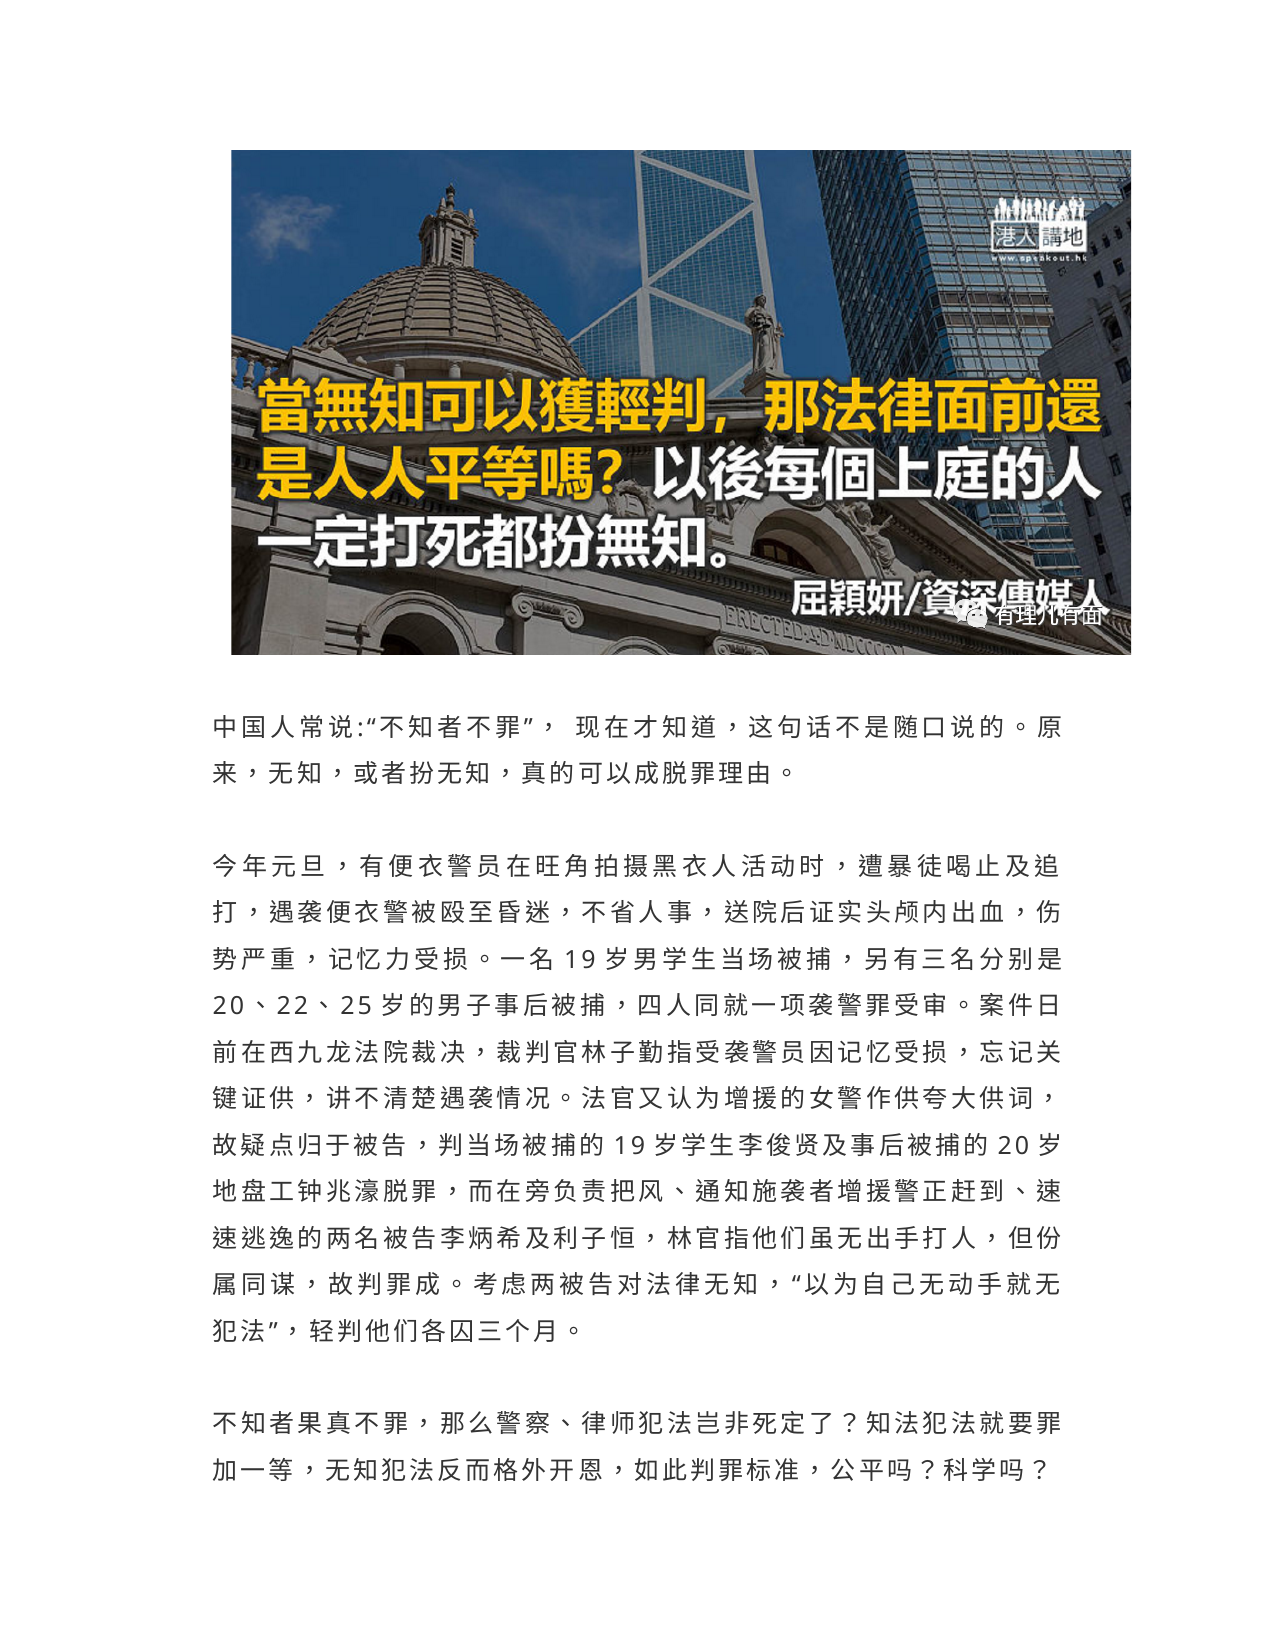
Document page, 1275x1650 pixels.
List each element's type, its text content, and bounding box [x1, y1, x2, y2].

text 不知者果真不罪，那么警察、律师犯法岂非死定了？知法犯法就要罪加一等，无知犯法反而格外开恩，如此判罪标准，公平吗？科学吗？ [212, 1394, 1062, 1487]
text 今年元旦，有便衣警员在旺角拍摄黑衣人活动时，遭暴徒喝止及追打，遇袭便衣警被殴至昏迷，不省人事，送院后证实头颅内出血，伤势严重，记忆力受损。一名19岁男学生当场被捕，另有三名分别是20、22、25岁的男子事后被捕，四人同就一项袭警罪受审。案件日前在西九龙法院裁决，裁判官林子勤指受袭警员因记忆受损，忘记关键证供，讲不清楚遇袭情况。法官又认为增援的女警作供夸大供词，故疑点归于被告，判当场被捕的19岁学生李俊贤及事后被捕的20岁地盘工钟兆濠脱罪，而在旁负责把风、通知施袭者增援警正赶到、速速逃逸的两名被告李炳希及利子恒，林官指他们虽无出手打人，但份属同谋，故判罪成。考虑两被告对法律无知，“以为自己无动手就无犯法”，轻判他们各囚三个月。 [212, 836, 1062, 1347]
text 中国人常说:“不知者不罪”， 现在才知道，这句话不是随口说的。原来，无知，或者扮无知，真的可以成脱罪理由。 [212, 697, 1062, 790]
picture [231, 150, 1132, 655]
